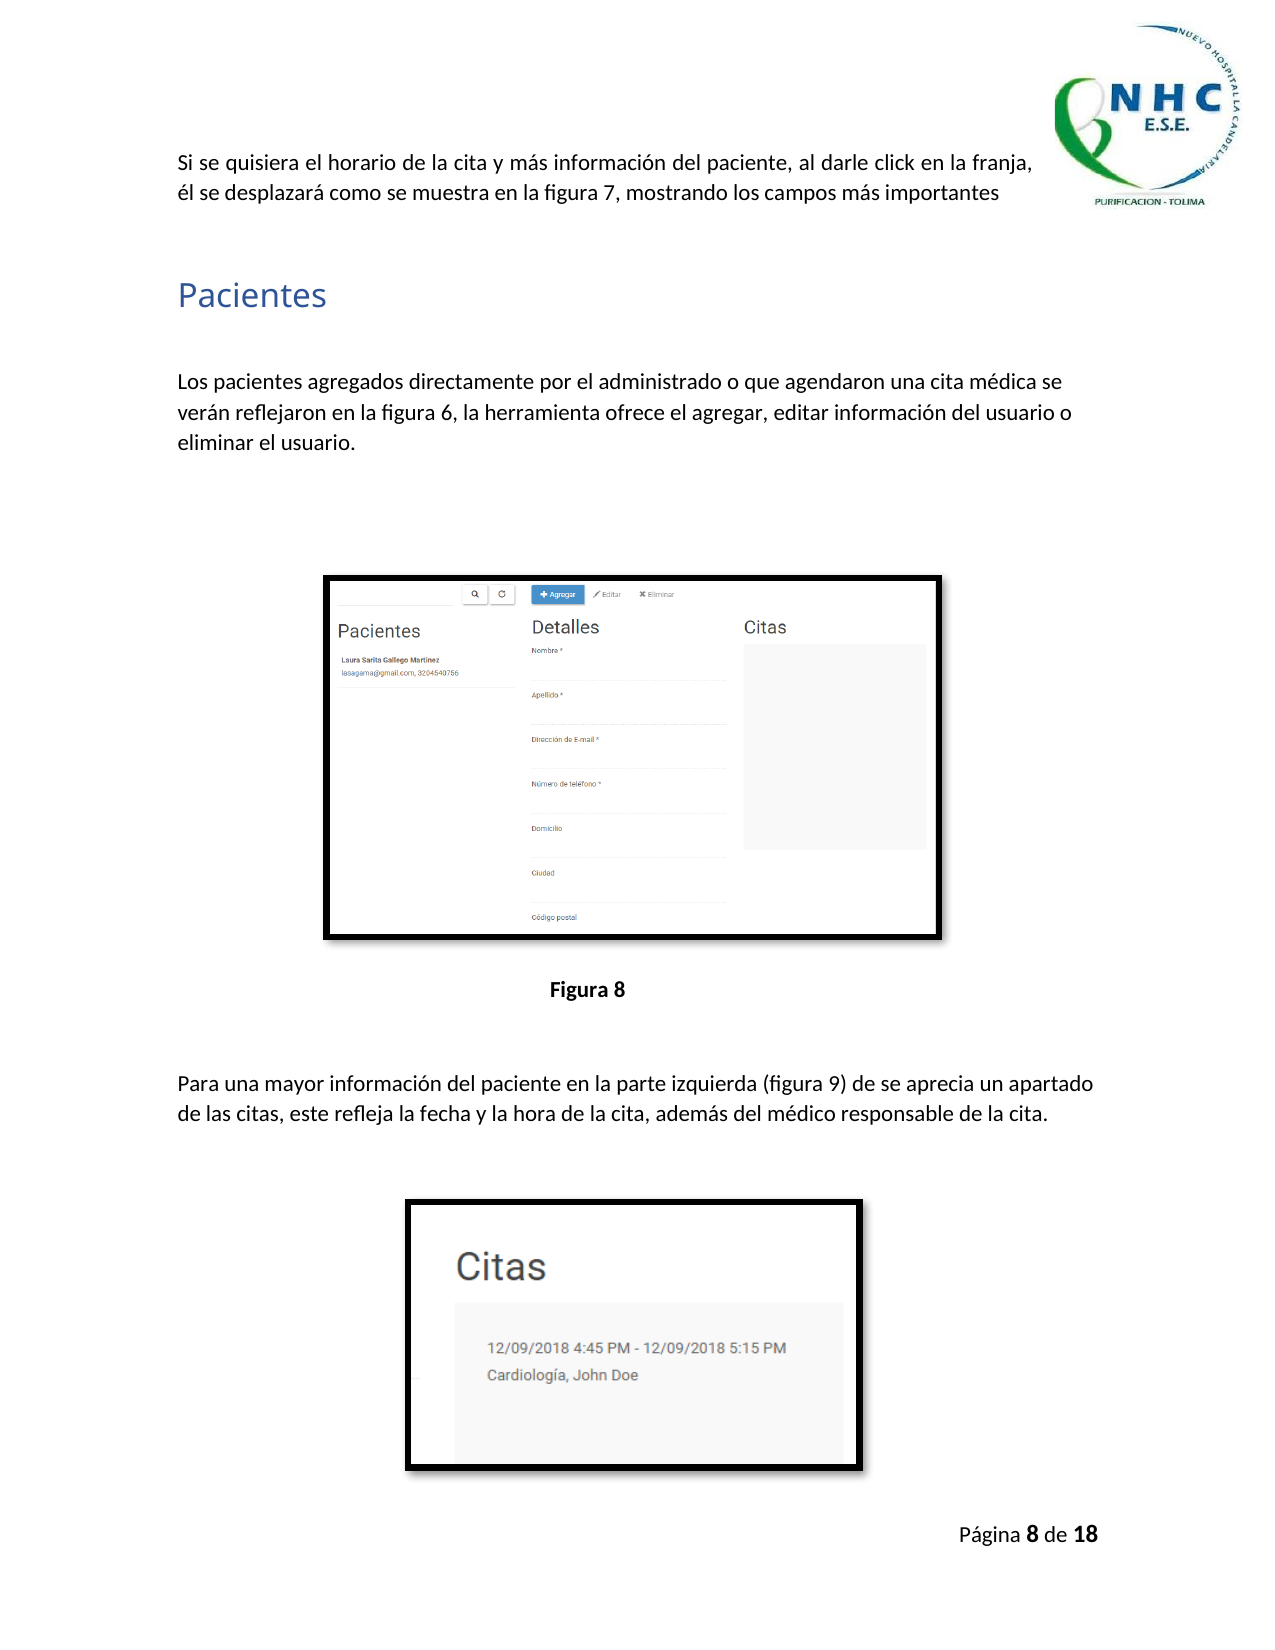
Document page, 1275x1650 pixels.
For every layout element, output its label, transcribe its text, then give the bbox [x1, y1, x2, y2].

text Si se quisiera el horario de la cita y más información del paciente, al darle click en la franja, él se desplazará como se muestra en la figura 7, mostrando los campos más importantes [177, 148, 1098, 206]
text Figura 8 [177, 975, 1098, 1003]
picture [411, 1205, 856, 1464]
text Para una mayor información del paciente en la parte izquierda (figura 9) de se aprecia un apartado de las citas, este refleja la fecha y la hora de la cita, además del médico responsable de la cita. [177, 1069, 1098, 1127]
picture [1054, 21, 1243, 210]
picture [330, 581, 936, 934]
subtitle Pacientes [177, 272, 1098, 317]
text Los pacientes agregados directamente por el administrado o que agendaron una cita médica se verán reflejaron en la figura 6, la herramienta ofrece el agregar, editar información del usuario o eliminar el usuario. [177, 367, 1098, 456]
